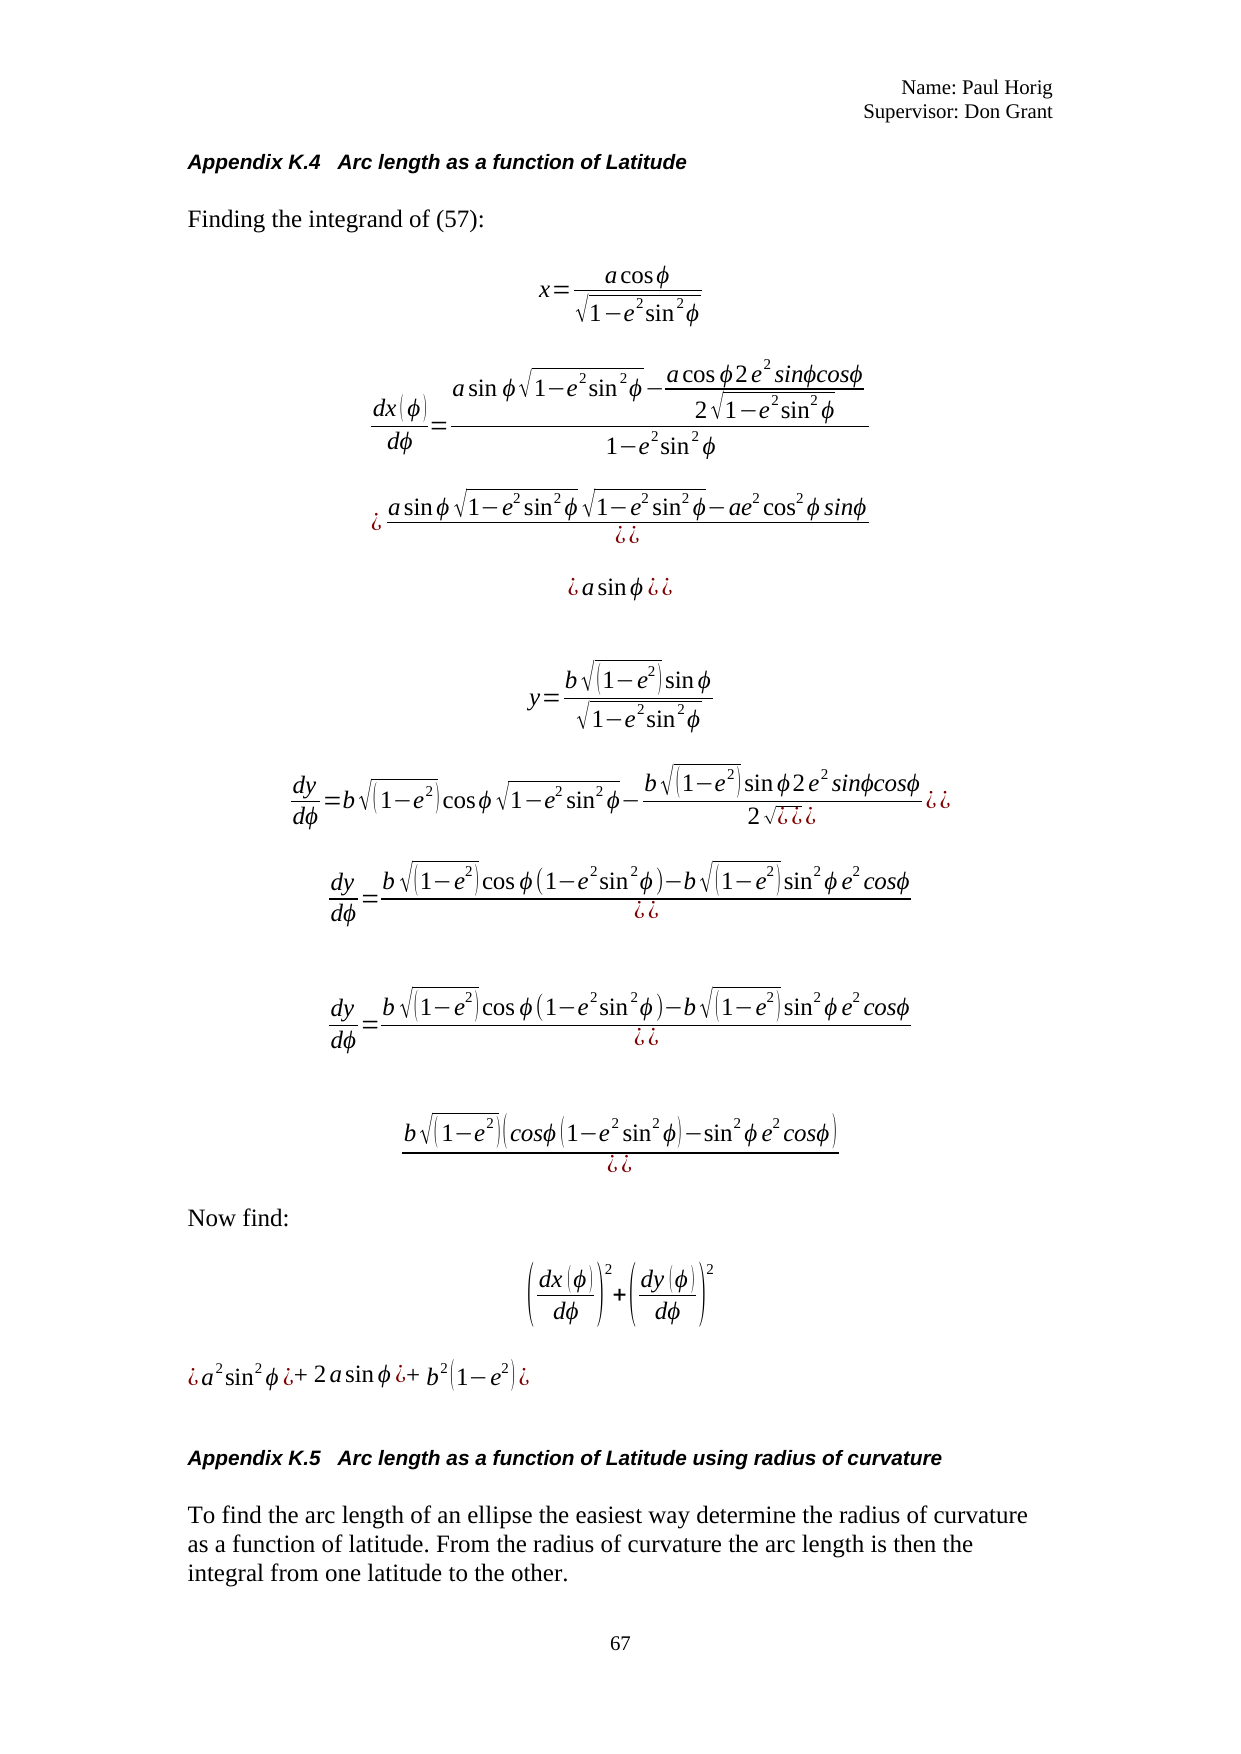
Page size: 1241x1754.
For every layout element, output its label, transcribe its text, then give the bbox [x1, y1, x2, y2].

text Finding the integrand of (57): [187, 204, 1053, 233]
text Now find: [187, 1203, 1053, 1232]
subtitle Arc length as a function of Latitude [187, 150, 1053, 174]
text + + [187, 1357, 1053, 1392]
text To find the arc length of an ellipse the easiest way determine the radius of curvature as a function of latitude. From the radius of curvature the arc length is then the integral from one latitude to the other. [187, 1500, 1053, 1586]
subtitle Arc length as a function of Latitude using radius of curvature [187, 1446, 1053, 1470]
